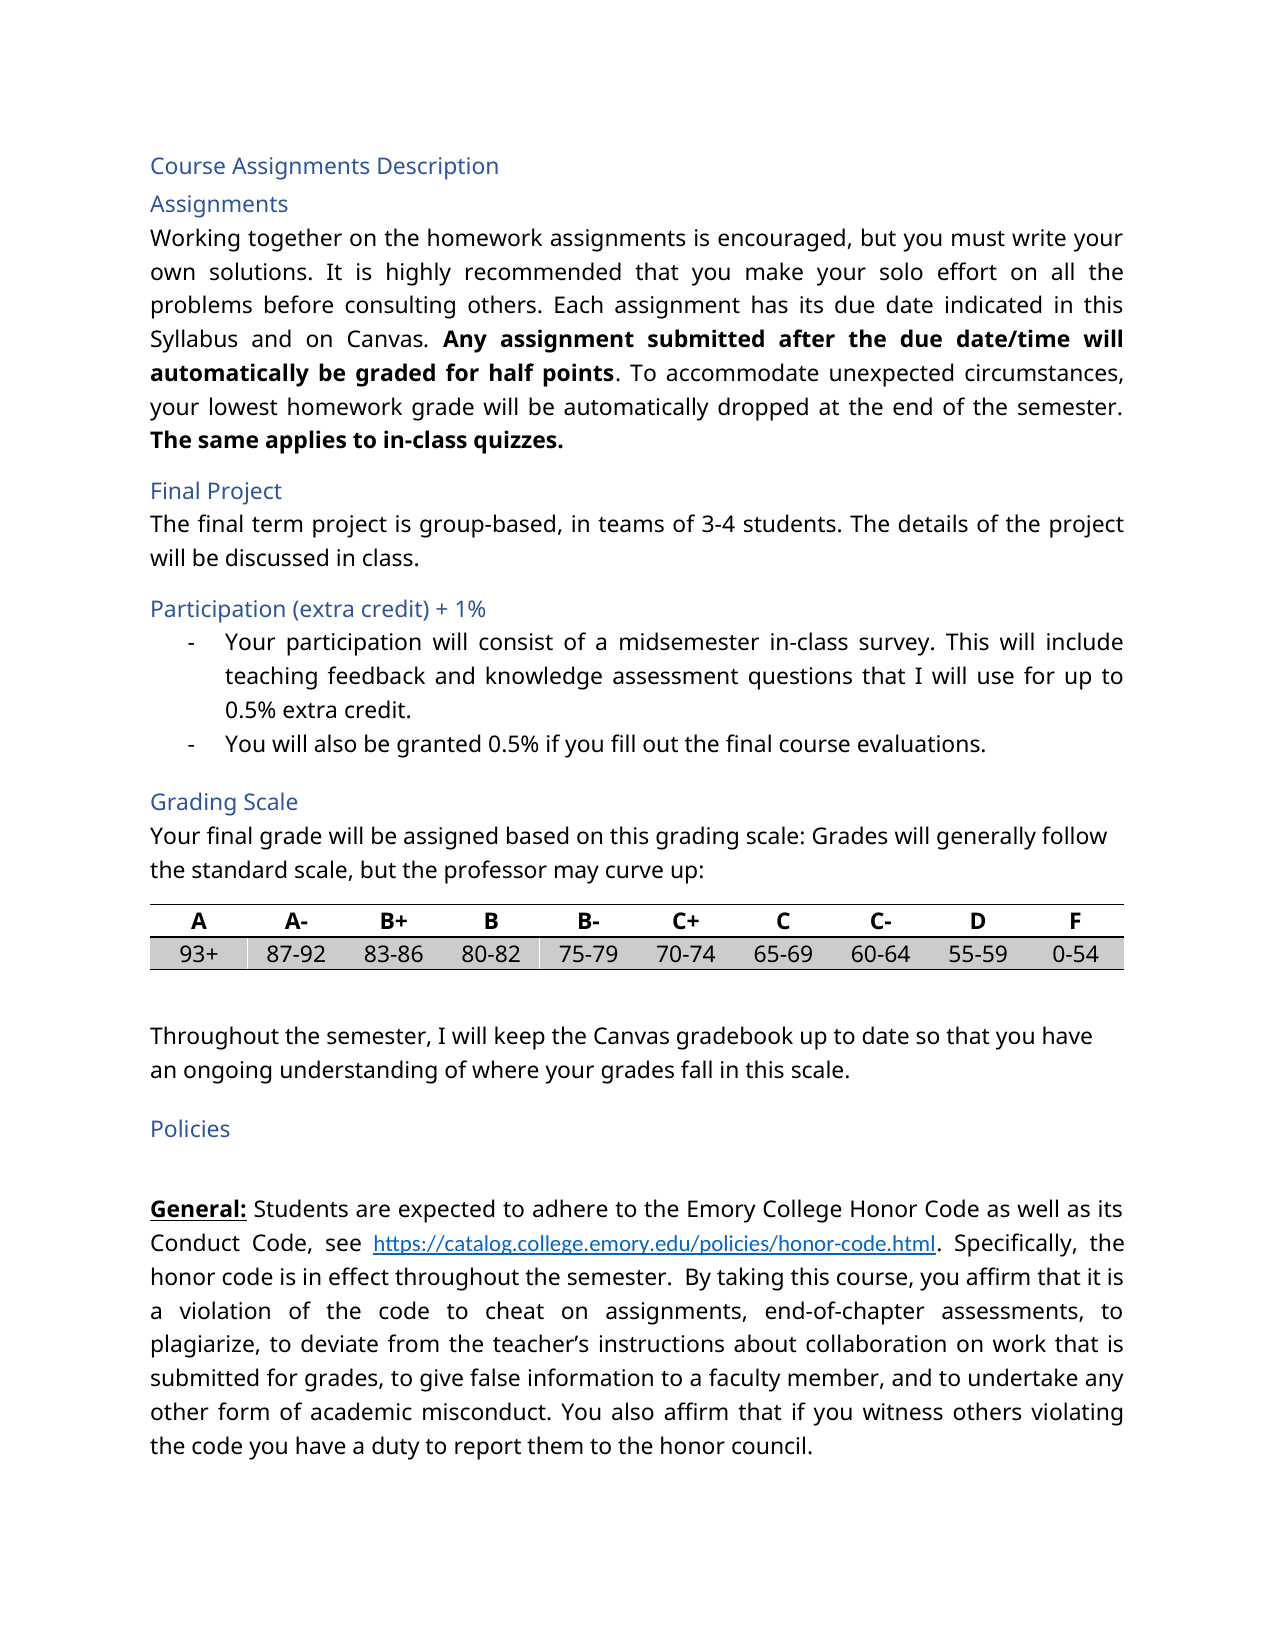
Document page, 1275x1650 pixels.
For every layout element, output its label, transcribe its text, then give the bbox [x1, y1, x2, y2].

subtitle Assignments [150, 188, 1125, 219]
table_cell 75-79 [540, 938, 637, 969]
table_cell 80-82 [442, 938, 539, 969]
text Working together on the homework assignments is encouraged, but you must write your own solutions. It is highly recommended that you make your solo effort on all the problems before consulting others. Each assignment has its due date indicated in this Syllabus and on Canvas. Any assignment submitted after the due date/time will automatically be graded for half points. To accommodate unexpected circumstances, your lowest homework grade will be automatically dropped at the end of the semester. The same applies to in-class quizzes. [150, 222, 1125, 455]
table_header D [929, 905, 1027, 936]
subtitle Grading Scale [150, 786, 1125, 817]
table_header B+ [345, 905, 442, 936]
subtitle Policies [150, 1113, 1125, 1144]
table_header C [734, 905, 832, 936]
subtitle Participation (extra credit) + 1% [150, 592, 1125, 624]
text Throughout the semester, I will keep the Canvas gradebook up to date so that you have an ongoing understanding of where your grades fall in this scale. [150, 1020, 1125, 1085]
table_cell 0-54 [1027, 938, 1124, 969]
table_cell 83-86 [345, 938, 442, 969]
table_cell 70-74 [637, 938, 734, 969]
table_cell 93+ [150, 938, 247, 969]
subtitle Final Project [150, 474, 1125, 506]
table_cell 55-59 [929, 938, 1027, 969]
table_header B- [540, 905, 637, 936]
table_header A- [248, 905, 345, 936]
table_cell 65-69 [734, 938, 832, 969]
table_cell 60-64 [832, 938, 929, 969]
table_cell 87-92 [248, 938, 345, 969]
table_header B [442, 905, 539, 936]
subtitle Course Assignments Description [150, 150, 1125, 181]
table_header A [150, 905, 247, 936]
table_header C- [832, 905, 929, 936]
text Your final grade will be assigned based on this grading scale: Grades will generally follow the standard scale, but the professor may curve up: [150, 820, 1125, 885]
text The final term project is group-based, in teams of 3-4 students. The details of the project will be discussed in class. [150, 508, 1125, 573]
table_header C+ [637, 905, 734, 936]
table_header F [1027, 905, 1124, 936]
list Your participation will consist of a midsemester in-class survey. This will include teaching feedback and knowledge assessment questions that I will use for up to 0.5% extra credit. [187, 626, 1125, 725]
text General: Students are expected to adhere to the Emory College Honor Code as well as its Conduct Code, see https://catalog.college.emory.edu/policies/honor-code.html. Specifically, the honor code is in effect throughout the semester. By taking this course, you affirm that it is a violation of the code to cheat on assignments, end-of-chapter assessments, to plagiarize, to deviate from the teacher’s instructions about collaboration on work that is submitted for grades, to give false information to a faculty member, and to undertake any other form of academic misconduct. You also affirm that if you witness others violating the code you have a duty to report them to the honor council. [150, 1193, 1125, 1461]
list You will also be granted 0.5% if you fill out the final course evaluations. [187, 727, 1125, 759]
